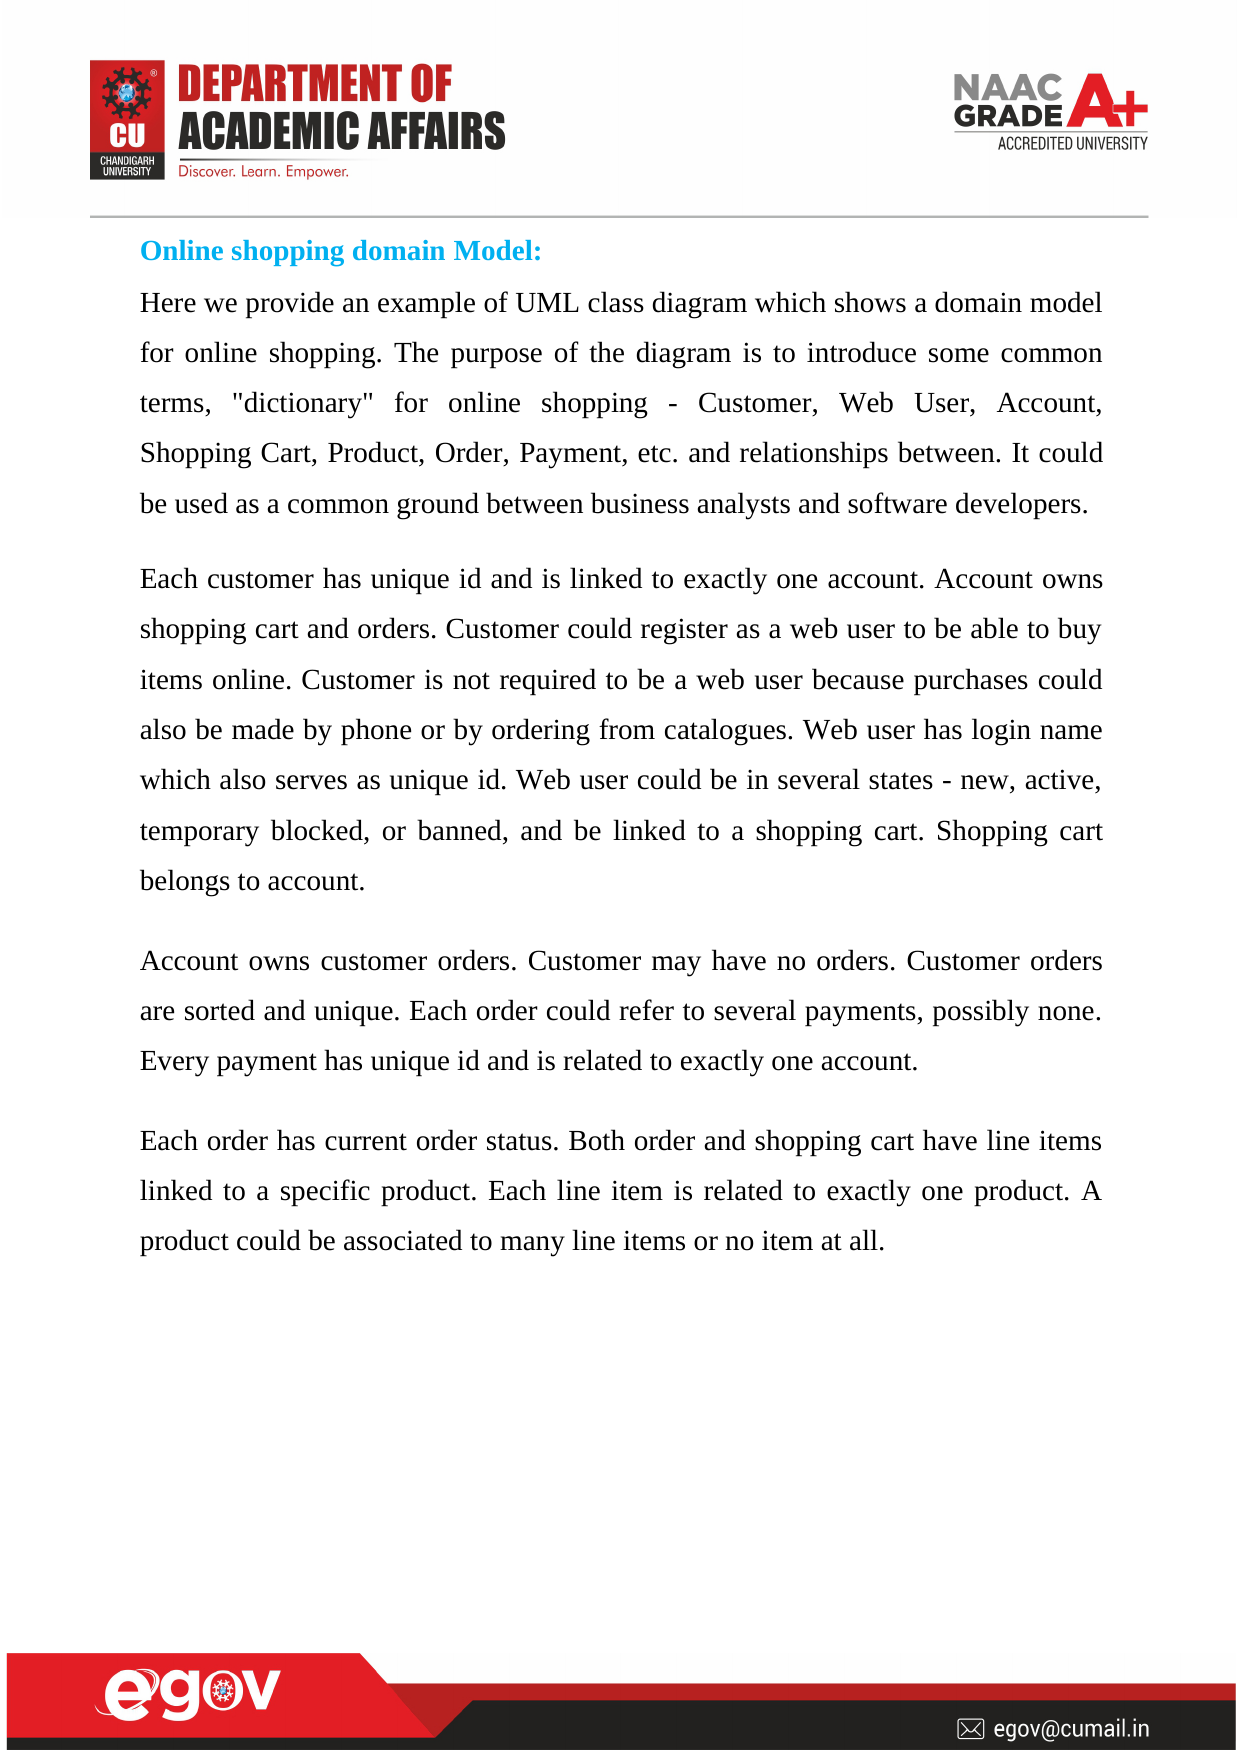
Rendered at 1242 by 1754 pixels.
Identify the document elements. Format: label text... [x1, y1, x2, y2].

picture [1, 0, 1237, 218]
picture [6, 1653, 1236, 1750]
text Here we provide an example of UML class diagram which shows a domain model for online shopping. The purpose of the diagram is to introduce some common terms, "dictionary" for online shopping - Customer, Web User, Account, Shopping Cart, Product, Order, Payment, etc. and relationships between. It could be used as a common ground between business analysts and software developers. [139, 285, 1104, 519]
text Each customer has unique id and is linked to exactly one account. Account owns shopping cart and orders. Customer could register as a web user to be able to buy items online. Customer is not required to be a web user because purchases could also be made by phone or by ordering from catalogues. Web user has login name which also serves as unique id. Web user could be in several states - new, active, temporary blocked, or banned, and be linked to a shopping cart. Shopping cart belongs to account. [139, 561, 1104, 897]
text Each order has current order status. Both order and shopping cart have line items linked to a specific product. Each line item is related to exactly one product. A product could be associated to many line items or no item at all. [139, 1123, 1104, 1257]
text Online shopping domain Model: [139, 233, 1104, 266]
text Account owns customer orders. Customer may have no orders. Customer orders are sorted and unique. Each order could refer to several payments, possibly none. Every payment has unique id and is related to exactly one account. [139, 943, 1104, 1077]
